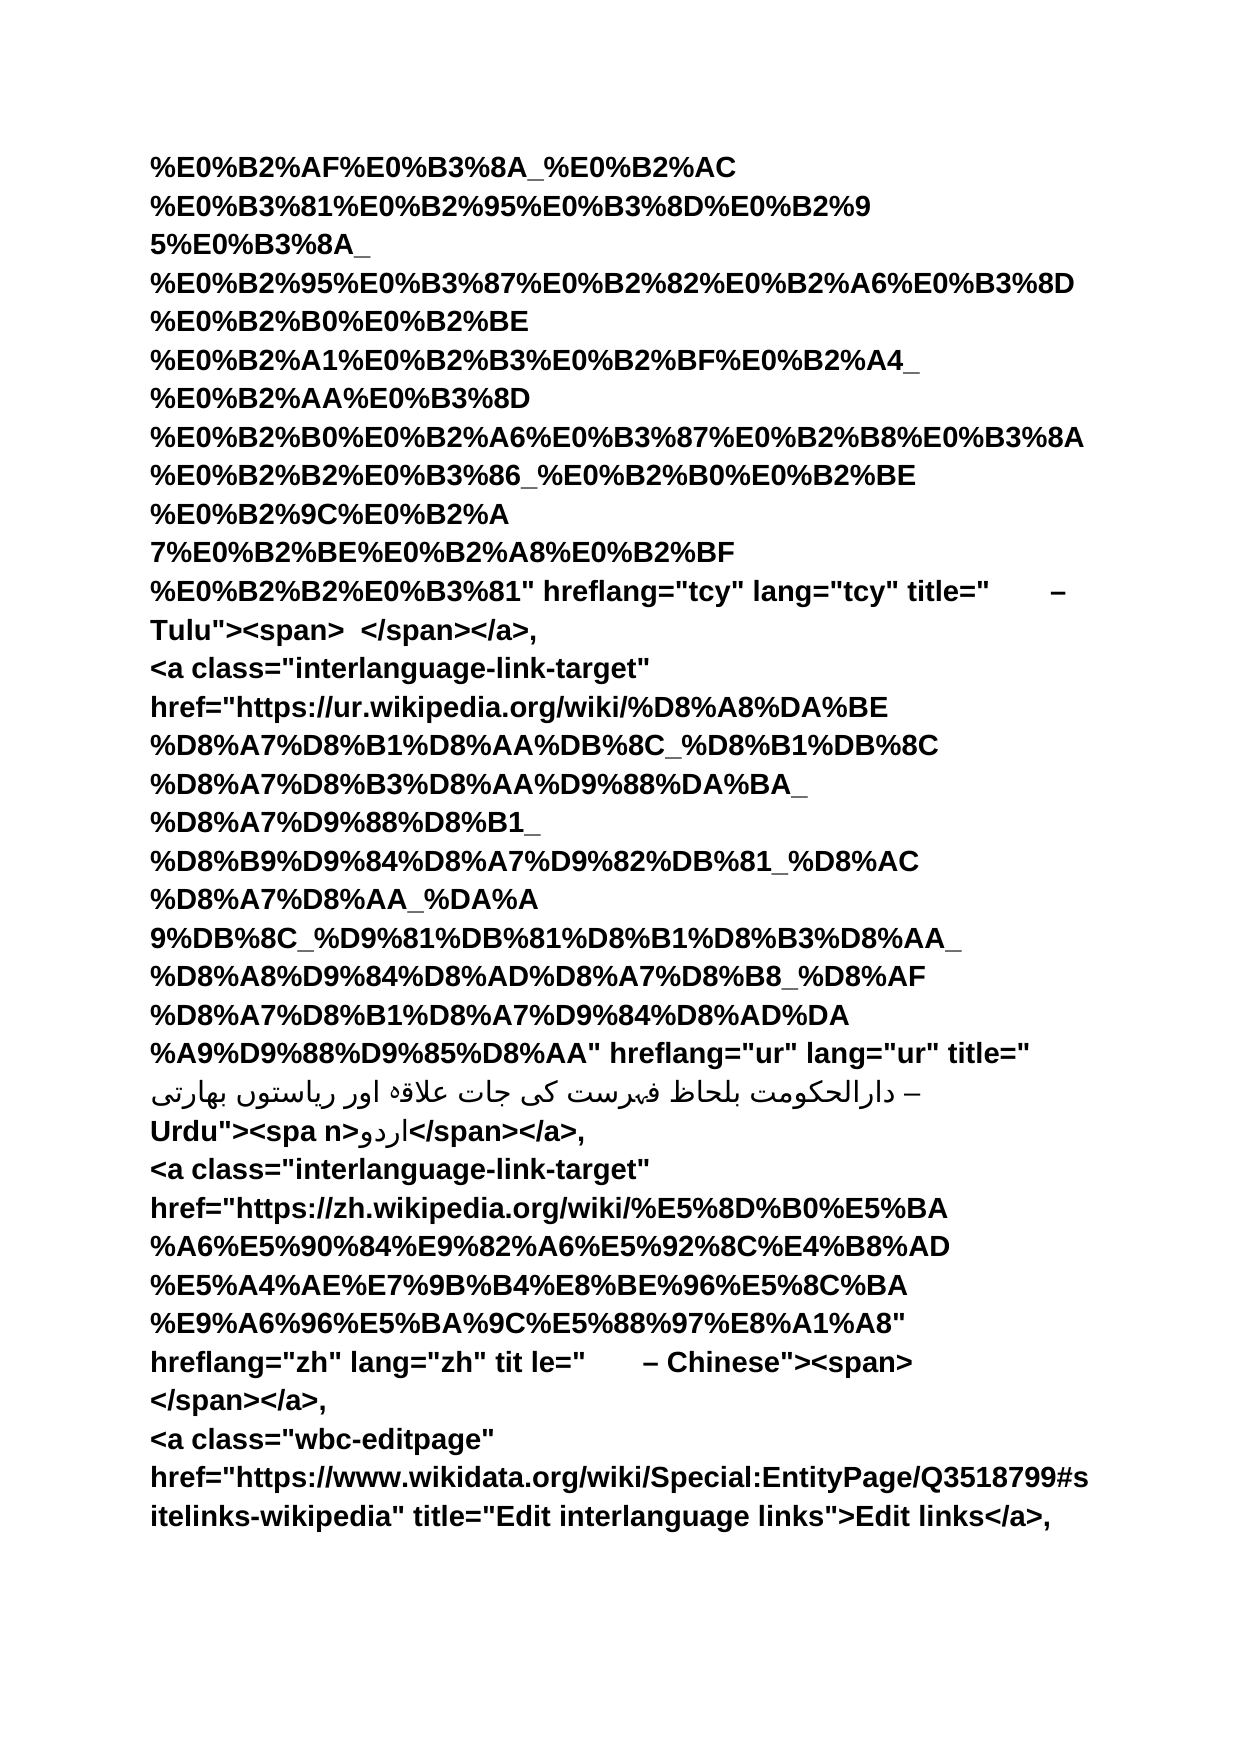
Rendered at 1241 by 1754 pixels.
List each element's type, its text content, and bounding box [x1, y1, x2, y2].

text 9%DB%8C_%D9%81%DB%81%D8%B1%D8%B3%D8%AA_%D8%A8%D9%84%D8%AD%D8%A7%D8%B8_%D8%AF%D8%A7%D8%B1%D8%A7%D9%84%D8%AD%DA%A9%D9%88%D9%85%D8%AA" hreflang="ur" lang="ur" title="داراﻟﺤﮑﻮﻣﺖ ﺑﻠﺤﺎظ ﻓﮩﺮﺳﺖ ﮐﯽ ﺟﺎت ﻋﻼﻗہ اور رﯾﺎﺳﺘﻮں ﺑﮭﺎرﺗﯽ – Urdu"><spa n>اردو</span></a>, [150, 921, 1090, 1147]
text <a class="interlanguage-link-target" href="https://ur.wikipedia.org/wiki/%D8%A8%DA%BE%D8%A7%D8%B1%D8%AA%DB%8C_%D8%B1%DB%8C%D8%A7%D8%B3%D8%AA%D9%88%DA%BA_%D8%A7%D9%88%D8%B1_%D8%B9%D9%84%D8%A7%D9%82%DB%81_%D8%AC%D8%A7%D8%AA_%DA%A [150, 651, 1090, 916]
text <a class="wbc-editpage" href="https://www.wikidata.org/wiki/Special:EntityPage/Q3518799#sitelinks-wikipedia" title="Edit interlanguage links">Edit links</a>, [150, 1422, 1090, 1532]
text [150, 150, 1090, 530]
text 7%E0%B2%BE%E0%B2%A8%E0%B2%BF%E0%B2%B2%E0%B3%81" hreflang="tcy" lang="tcy" title=" – Tulu"><span> </span></a>, [150, 535, 1090, 646]
text <a class="interlanguage-link-target" href="https://zh.wikipedia.org/wiki/%E5%8D%B0%E5%BA%A6%E5%90%84%E9%82%A6%E5%92%8C%E4%B8%AD%E5%A4%AE%E7%9B%B4%E8%BE%96%E5%8C%BA%E9%A6%96%E5%BA%9C%E5%88%97%E8%A1%A8" hreflang="zh" lang="zh" tit le=" – Chinese"><span> </span></a>, [150, 1152, 1090, 1417]
